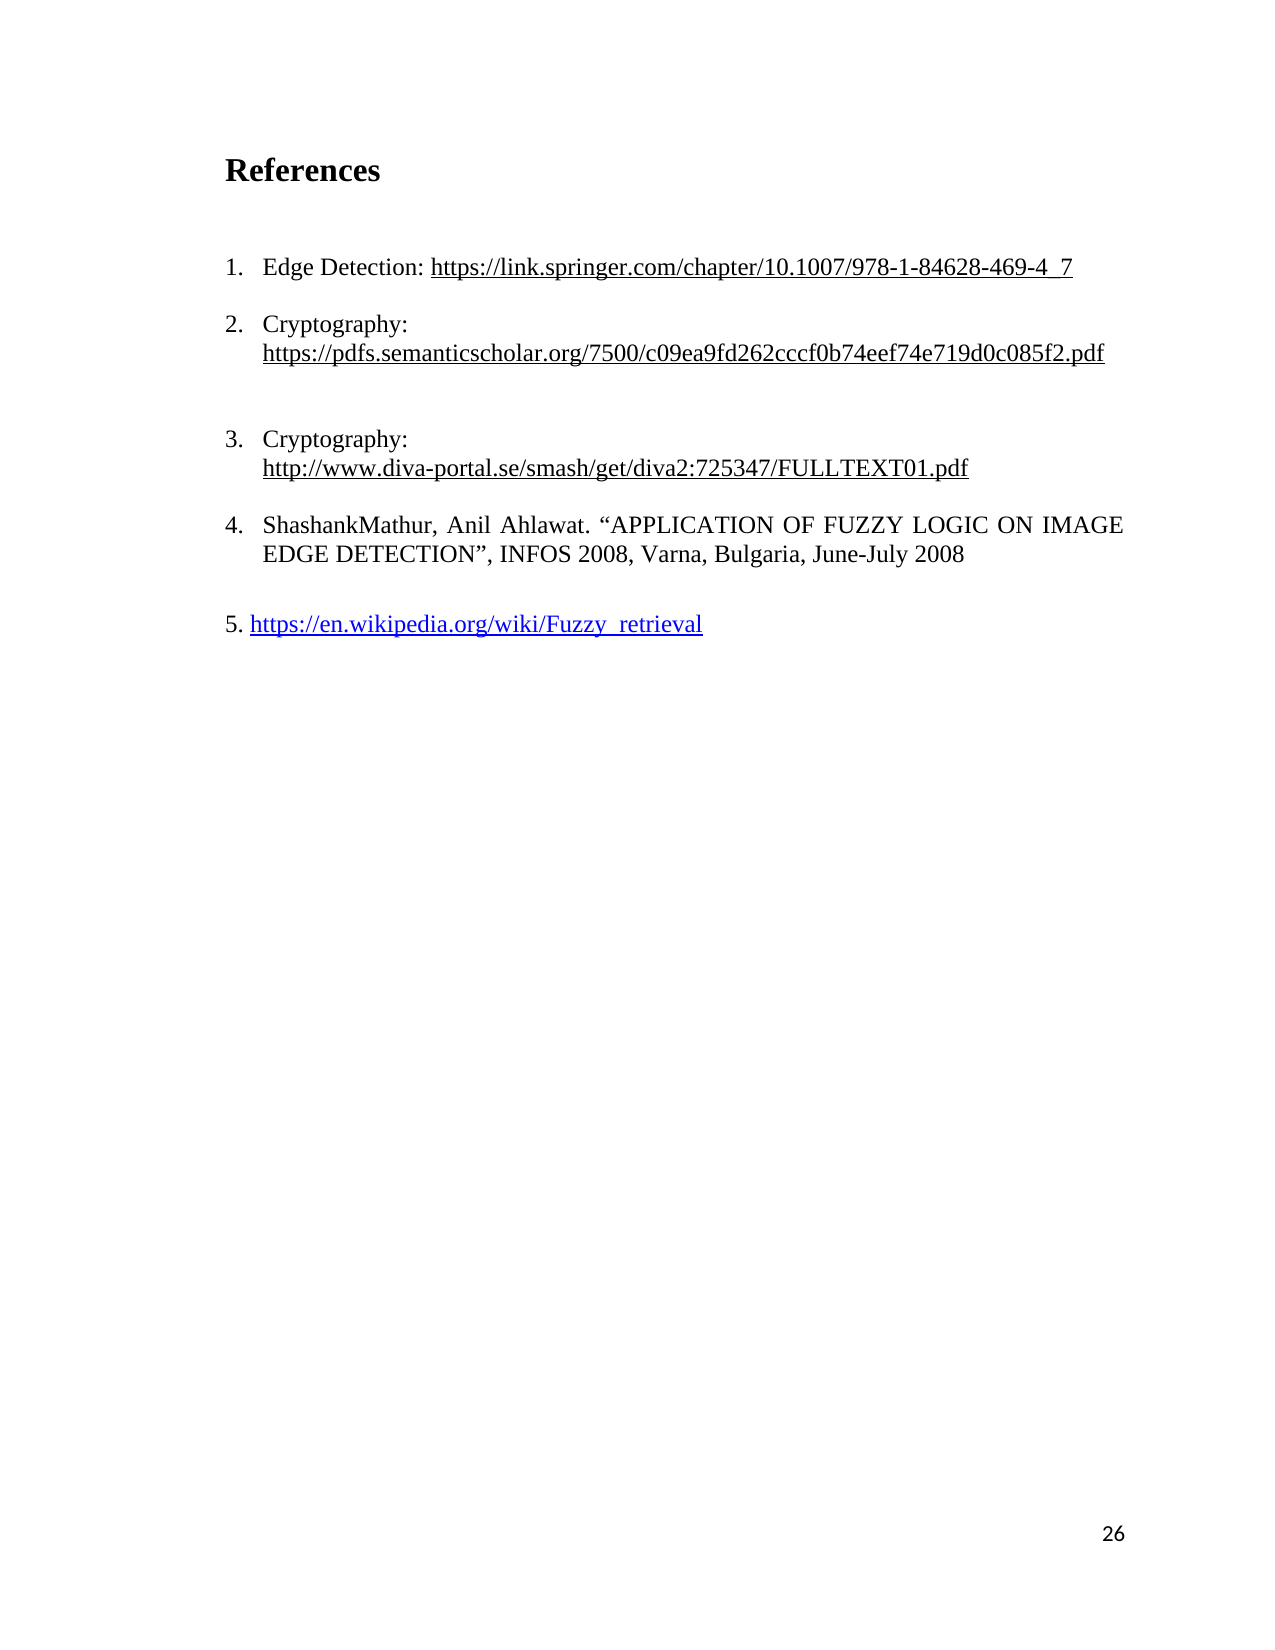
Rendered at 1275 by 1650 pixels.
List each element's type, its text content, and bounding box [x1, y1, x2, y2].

list Edge Detection: https://link.springer.com/chapter/10.1007/978-1-84628-469-4_7 [225, 252, 1125, 280]
list Cryptography: https://pdfs.semanticscholar.org/7500/c09ea9fd262cccf0b74eef74e719d0c085f2.pdf [225, 309, 1125, 367]
list ShashankMathur, Anil Ahlawat. “APPLICATION OF FUZZY LOGIC ON IMAGE EDGE DETECTION”, INFOS 2008, Varna, Bulgaria, June-July 2008 [225, 510, 1125, 568]
list http://www.diva-portal.se/smash/get/diva2:725347/FULLTEXT01.pdf [262, 453, 1125, 482]
text References [225, 150, 1125, 188]
text 5. https://en.wikipedia.org/wiki/Fuzzy_retrieval [187, 609, 1125, 638]
list Cryptography: [225, 424, 1125, 453]
